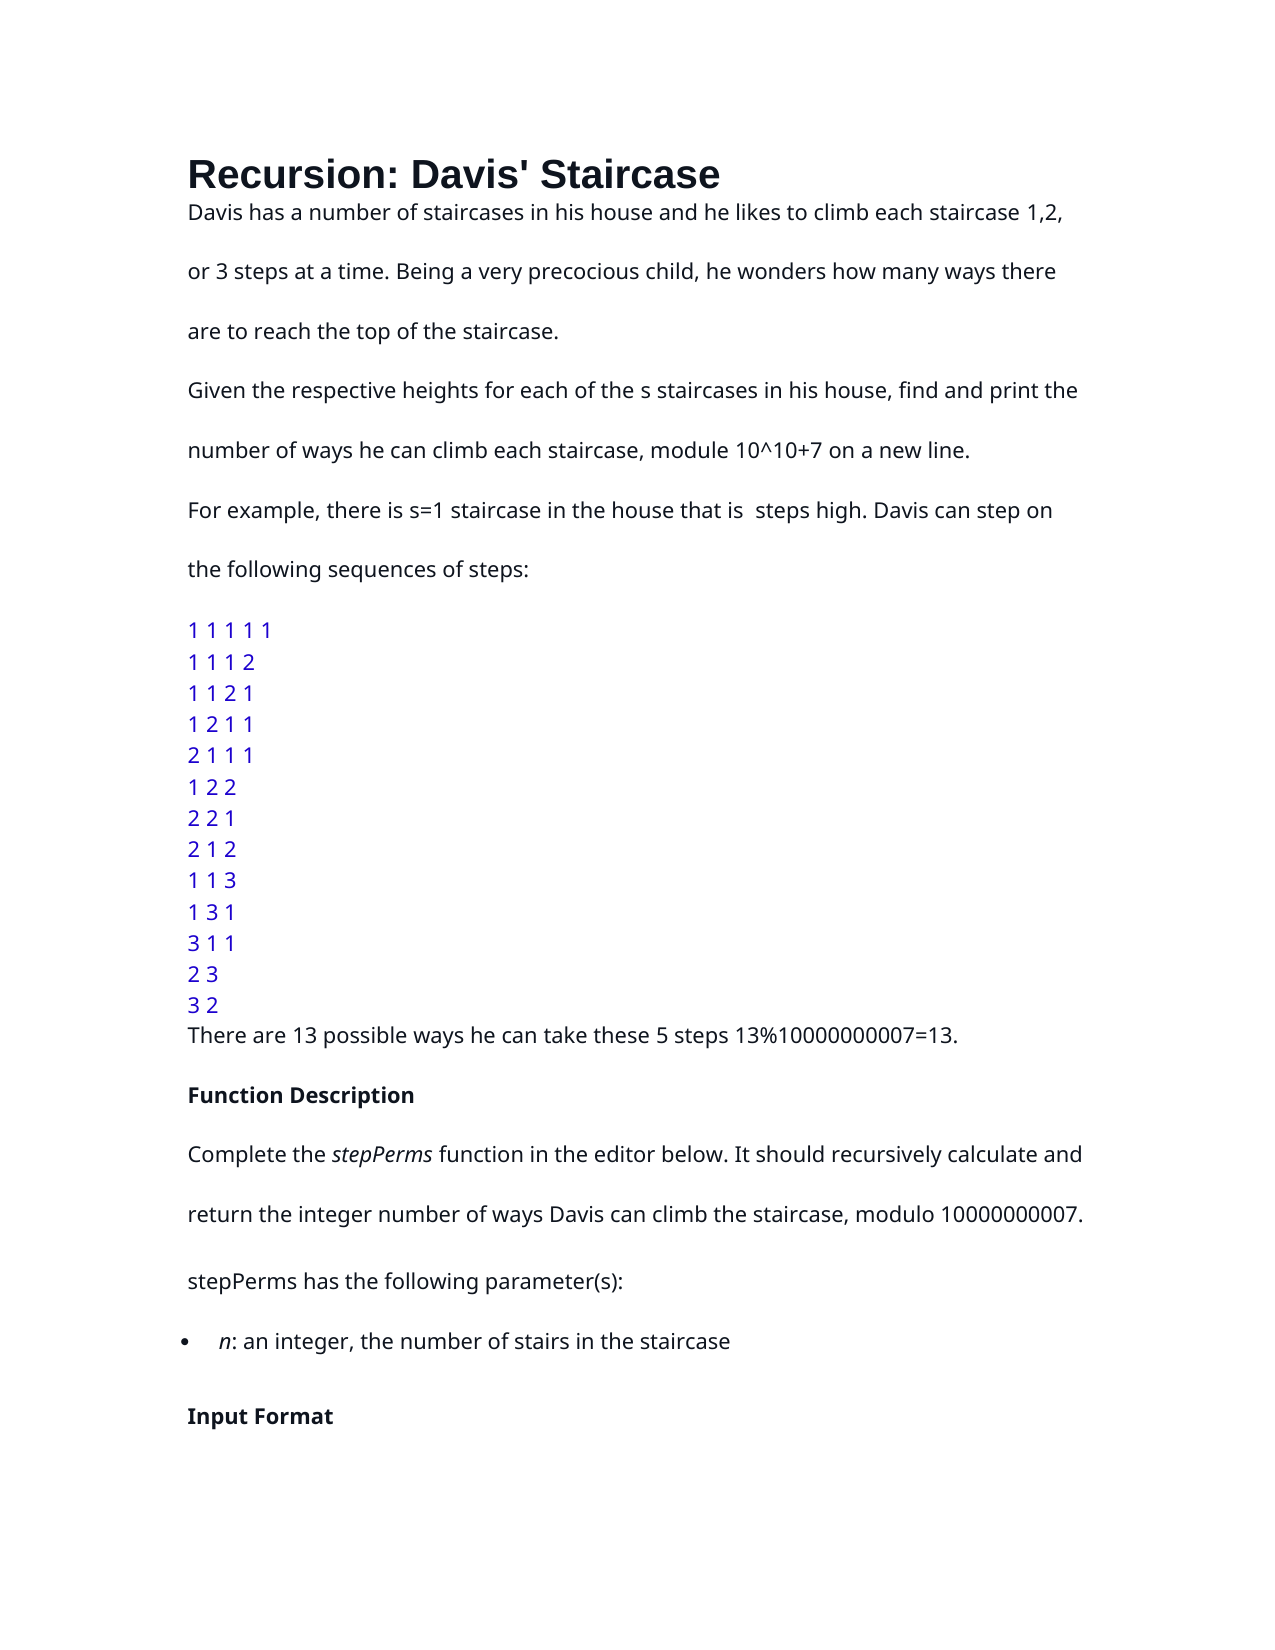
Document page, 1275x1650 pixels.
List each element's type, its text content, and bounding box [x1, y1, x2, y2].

text Recursion: Davis' Staircase [187, 150, 1087, 197]
text 1 3 1 [187, 895, 1087, 926]
text stepPerms has the following parameter(s): [187, 1266, 1087, 1296]
text Input Format [187, 1401, 1087, 1431]
text 1 1 3 [187, 864, 1087, 895]
text Davis has a number of staircases in his house and he likes to climb each staircase 1,2, or 3 steps at a time. Being a very precocious child, he wonders how many ways there are to reach the top of the staircase. [187, 197, 1087, 346]
text 1 1 1 2 [187, 645, 1087, 676]
text Complete the stepPerms function in the editor below. It should recursively calculate and return the integer number of ways Davis can climb the staircase, modulo 10000000007. [187, 1139, 1087, 1229]
text 2 1 1 1 [187, 739, 1087, 770]
list n: an integer, the number of stairs in the staircase [181, 1326, 1087, 1356]
text Given the respective heights for each of the s staircases in his house, find and print the number of ways he can climb each staircase, module 10^10+7 on a new line. [187, 376, 1087, 465]
text There are 13 possible ways he can take these 5 steps 13%10000000007=13. [187, 1020, 1087, 1050]
text 2 3 [187, 958, 1087, 989]
text 1 2 1 1 [187, 708, 1087, 739]
text Function Description [187, 1080, 1087, 1109]
text 2 1 2 [187, 833, 1087, 864]
text 2 2 1 [187, 801, 1087, 833]
text 3 1 1 [187, 926, 1087, 958]
text 1 1 2 1 [187, 676, 1087, 708]
text 1 2 2 [187, 770, 1087, 801]
text 3 2 [187, 989, 1087, 1020]
text For example, there is s=1 staircase in the house that is steps high. Davis can step on the following sequences of steps: [187, 495, 1087, 584]
text 1 1 1 1 1 [187, 614, 1087, 645]
